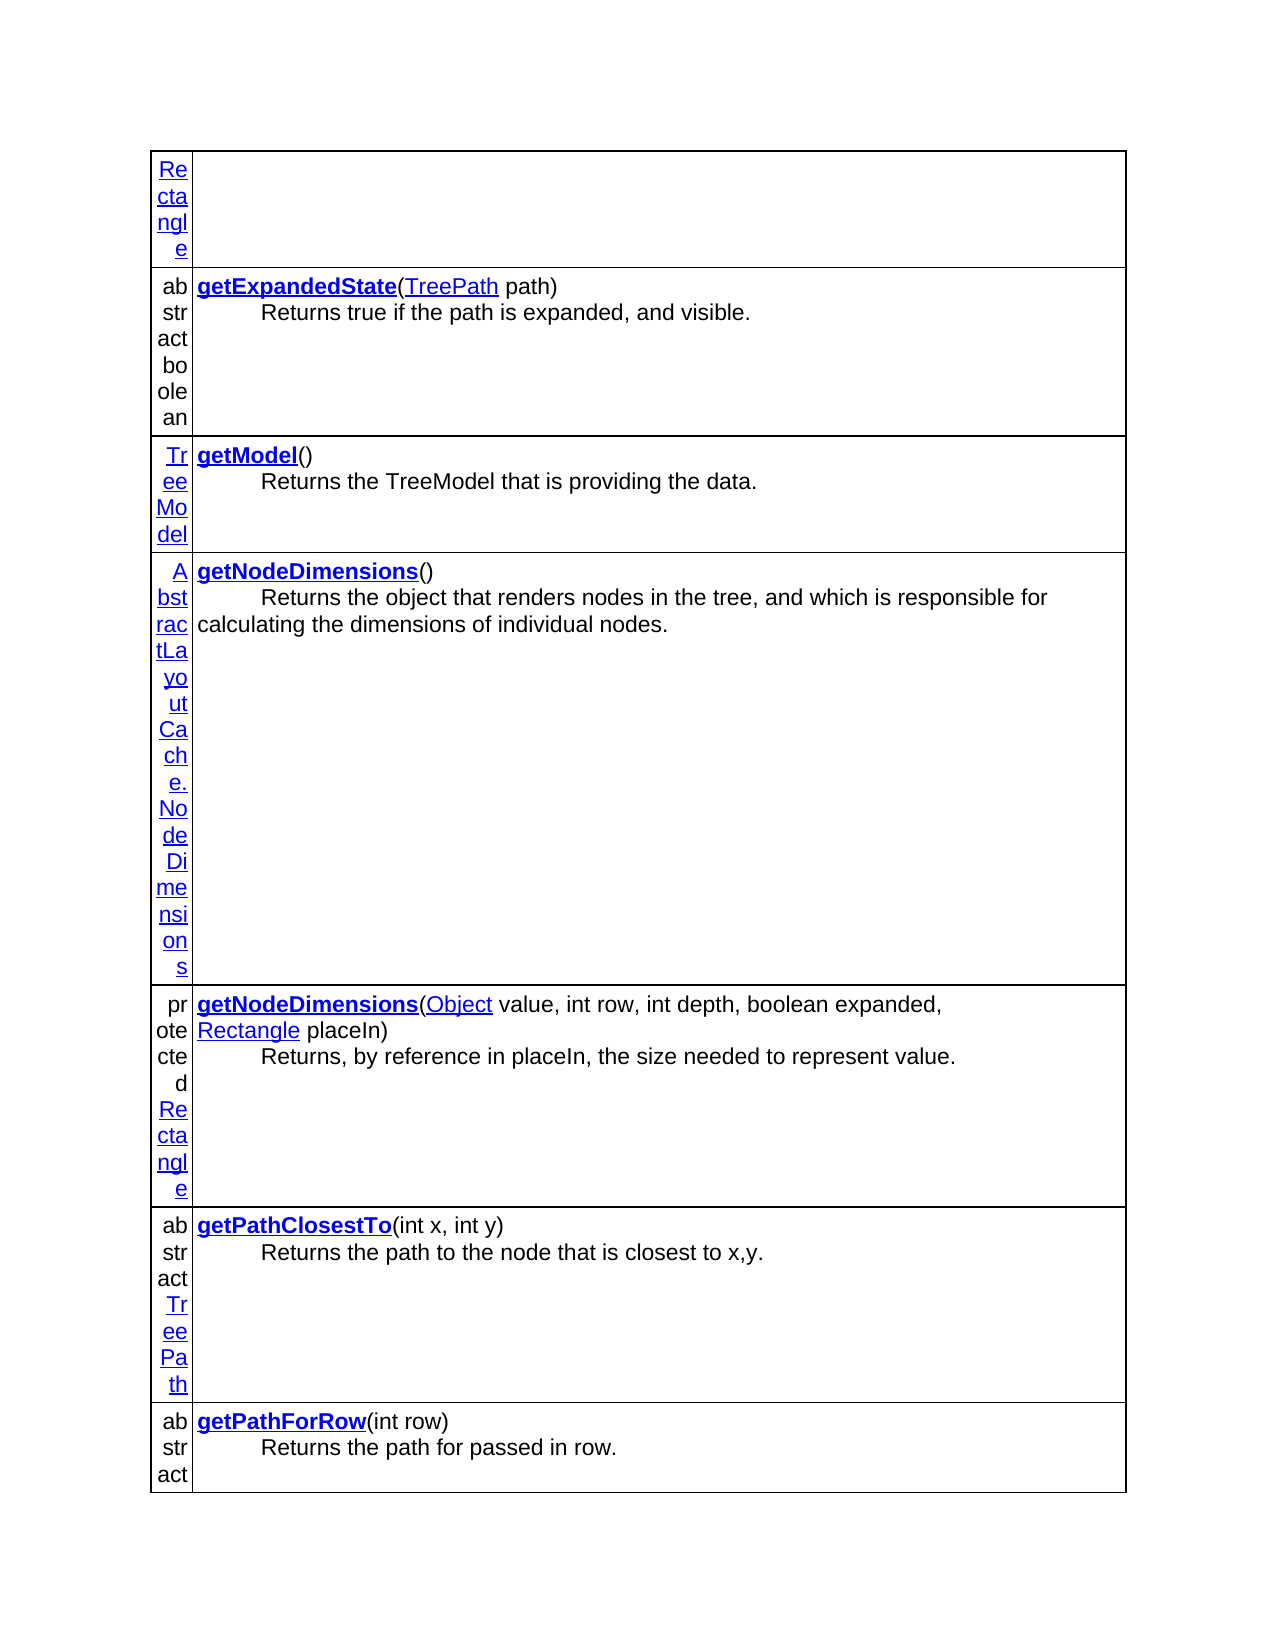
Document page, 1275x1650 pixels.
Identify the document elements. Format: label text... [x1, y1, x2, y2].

table_cell protected Rectangle [152, 986, 192, 1206]
table_cell abstract Rectangle [152, 152, 192, 266]
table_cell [193, 152, 1125, 266]
table_cell getNodeDimensions(Object value, int row, int depth, boolean expanded, Rectangle placeIn) Returns, by reference in placeIn, the size needed to represent value. [193, 986, 1125, 1206]
table_cell abstract TreePath [152, 1208, 192, 1402]
table_cell getPathClosestTo(int x, int y) Returns the path to the node that is closest to x,y. [193, 1208, 1125, 1402]
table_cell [193, 1403, 1125, 1492]
table_cell getNodeDimensions() Returns the object that renders nodes in the tree, and which is responsible for calculating the dimensions of individual nodes. [193, 553, 1125, 984]
table_cell AbstractLayoutCache.NodeDimensions [152, 553, 192, 984]
table_cell getExpandedState(TreePath path) Returns true if the path is expanded, and visible. [193, 268, 1125, 435]
table_cell abstract TreePath [152, 1403, 192, 1492]
table_cell TreeModel [152, 437, 192, 552]
table_cell getModel() Returns the TreeModel that is providing the data. [193, 437, 1125, 552]
table_cell abstract boolean [152, 268, 192, 435]
